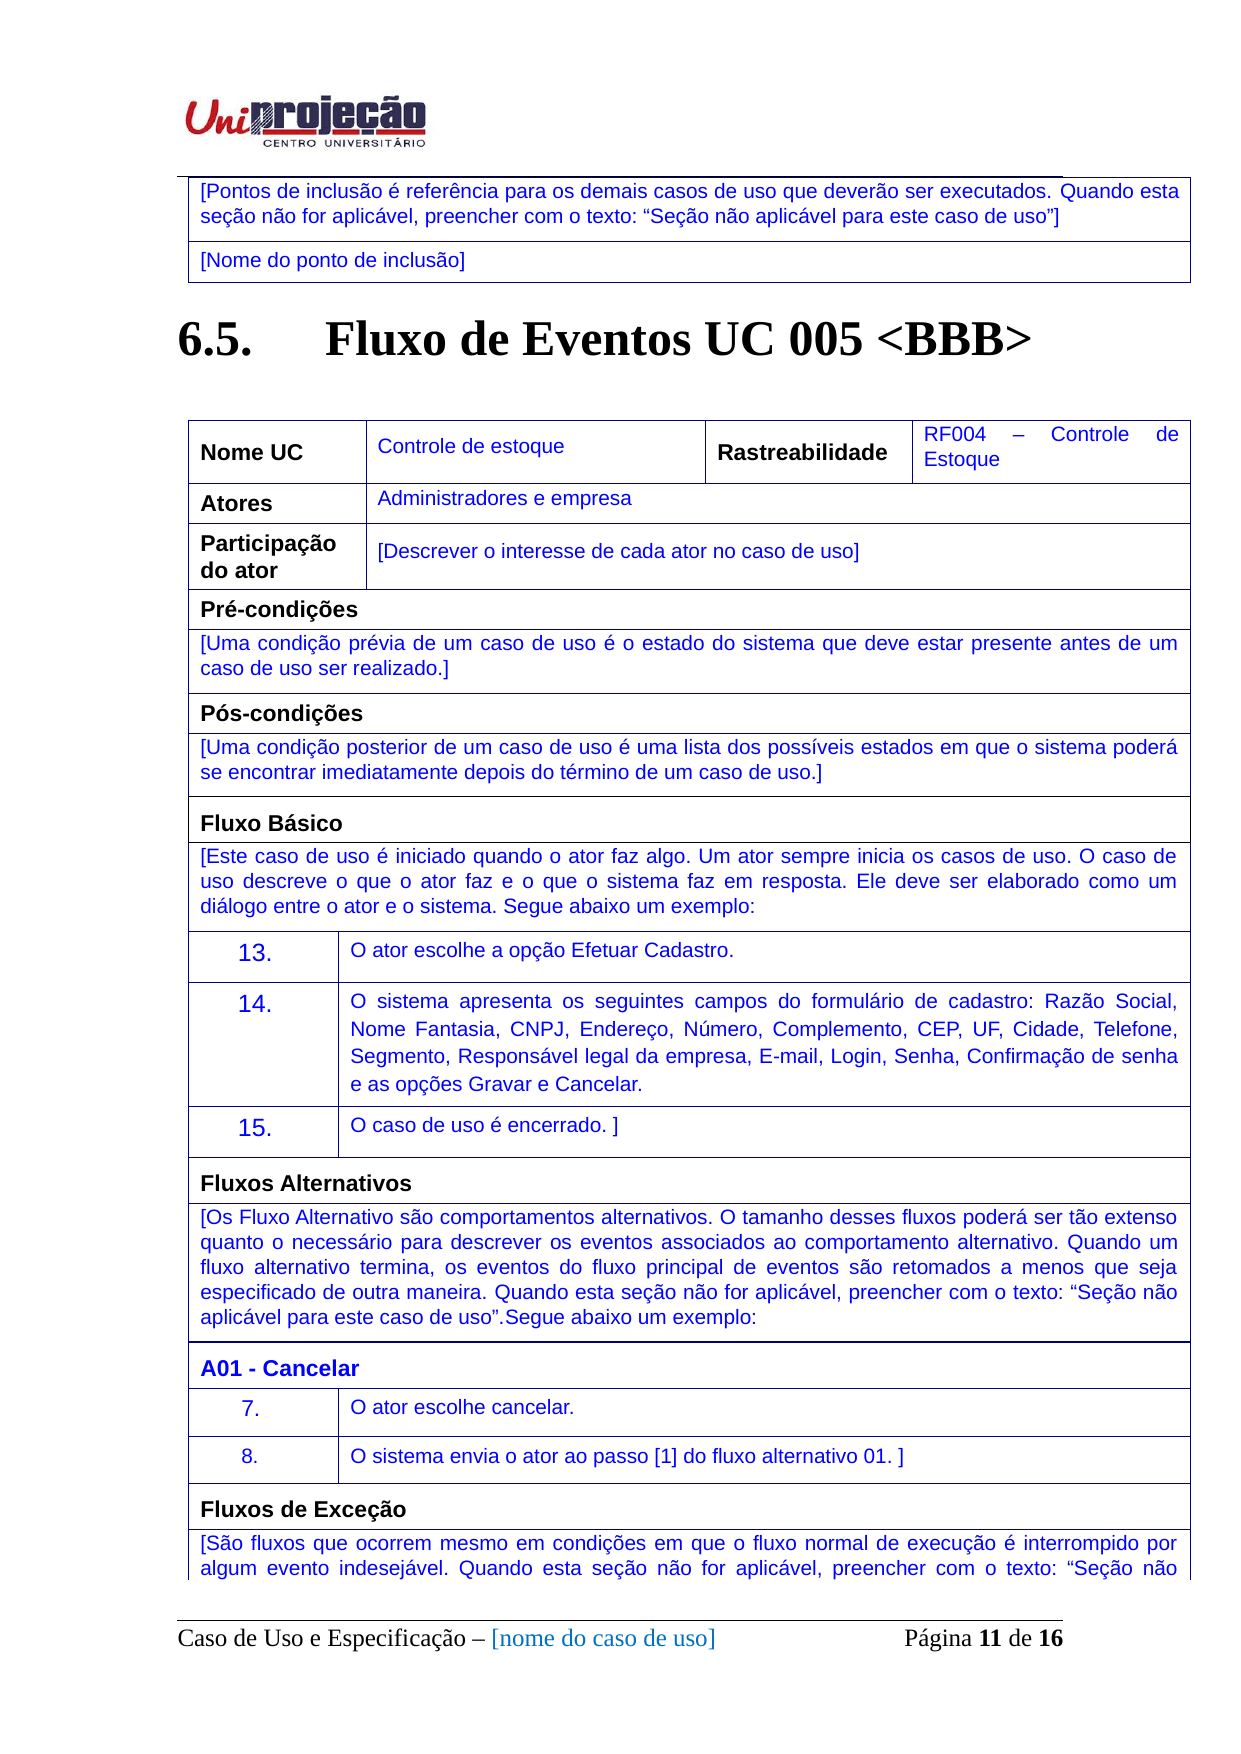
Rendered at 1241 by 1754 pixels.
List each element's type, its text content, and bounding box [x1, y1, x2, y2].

table_cell Fluxos de Exceção [189, 1484, 1190, 1528]
table_cell O caso de uso é encerrado. ] [339, 1107, 1190, 1157]
subtitle Fluxo de Eventos UC 005 <BBB> [177, 308, 1063, 366]
table_cell Pós-condições [189, 694, 1190, 732]
table_cell [189, 983, 338, 1106]
table_header Controle de estoque [367, 421, 705, 483]
table_cell [189, 932, 338, 982]
table_cell Fluxos Alternativos [189, 1158, 1190, 1203]
table_cell [189, 1107, 338, 1157]
table_cell [Nome do ponto de inclusão] [189, 242, 1190, 282]
picture [177, 73, 448, 175]
table_cell [Uma condição prévia de um caso de uso é o estado do sistema que deve estar presente antes de um caso de uso ser realizado.] [189, 630, 1190, 693]
table_cell O ator escolhe a opção Efetuar Cadastro. [339, 932, 1190, 982]
table_header Rastreabilidade [706, 421, 912, 483]
table_cell [189, 1437, 338, 1482]
table_cell [Descrever o interesse de cada ator no caso de uso] [367, 524, 1190, 589]
table_header RF004 – Controle de Estoque [913, 421, 1190, 483]
table_cell Administradores e empresa [367, 484, 1190, 523]
table_cell [189, 1389, 338, 1436]
table_cell [Pontos de inclusão é referência para os demais casos de uso que deverão ser executados. Quando esta seção não for aplicável, preencher com o texto: “Seção não aplicável para este caso de uso”] [189, 178, 1190, 241]
table_cell [Uma condição posterior de um caso de uso é uma lista dos possíveis estados em que o sistema poderá se encontrar imediatamente depois do término de um caso de uso.] [189, 734, 1190, 796]
table_cell A01 - Cancelar [189, 1343, 1190, 1387]
table_cell Pré-condições [189, 590, 1190, 629]
table_cell Atores [189, 484, 366, 523]
table_cell [Este caso de uso é iniciado quando o ator faz algo. Um ator sempre inicia os casos de uso. O caso de uso descreve o que o ator faz e o que o sistema faz em resposta. Ele deve ser elaborado como um diálogo entre o ator e o sistema. Segue abaixo um exemplo: [189, 843, 1190, 931]
table_cell Fluxo Básico [189, 797, 1190, 842]
table_cell O ator escolhe cancelar. [339, 1389, 1190, 1436]
table_cell Participação do ator [189, 524, 366, 589]
table_cell [Os Fluxo Alternativo são comportamentos alternativos. O tamanho desses fluxos poderá ser tão extenso quanto o necessário para descrever os eventos associados ao comportamento alternativo. Quando um fluxo alternativo termina, os eventos do fluxo principal de eventos são retomados a menos que seja especificado de outra maneira. Quando esta seção não for aplicável, preencher com o texto: “Seção não aplicável para este caso de uso”.Segue abaixo um exemplo: [189, 1204, 1190, 1341]
table_cell O sistema envia o ator ao passo [1] do fluxo alternativo 01. ] [339, 1437, 1190, 1482]
table_cell O sistema apresenta os seguintes campos do formulário de cadastro: Razão Social, Nome Fantasia, CNPJ, Endereço, Número, Complemento, CEP, UF, Cidade, Telefone, Segmento, Responsável legal da empresa, E-mail, Login, Senha, Confirmação de senha e as opções Gravar e Cancelar. [339, 983, 1190, 1106]
table_header Nome UC [189, 421, 366, 483]
